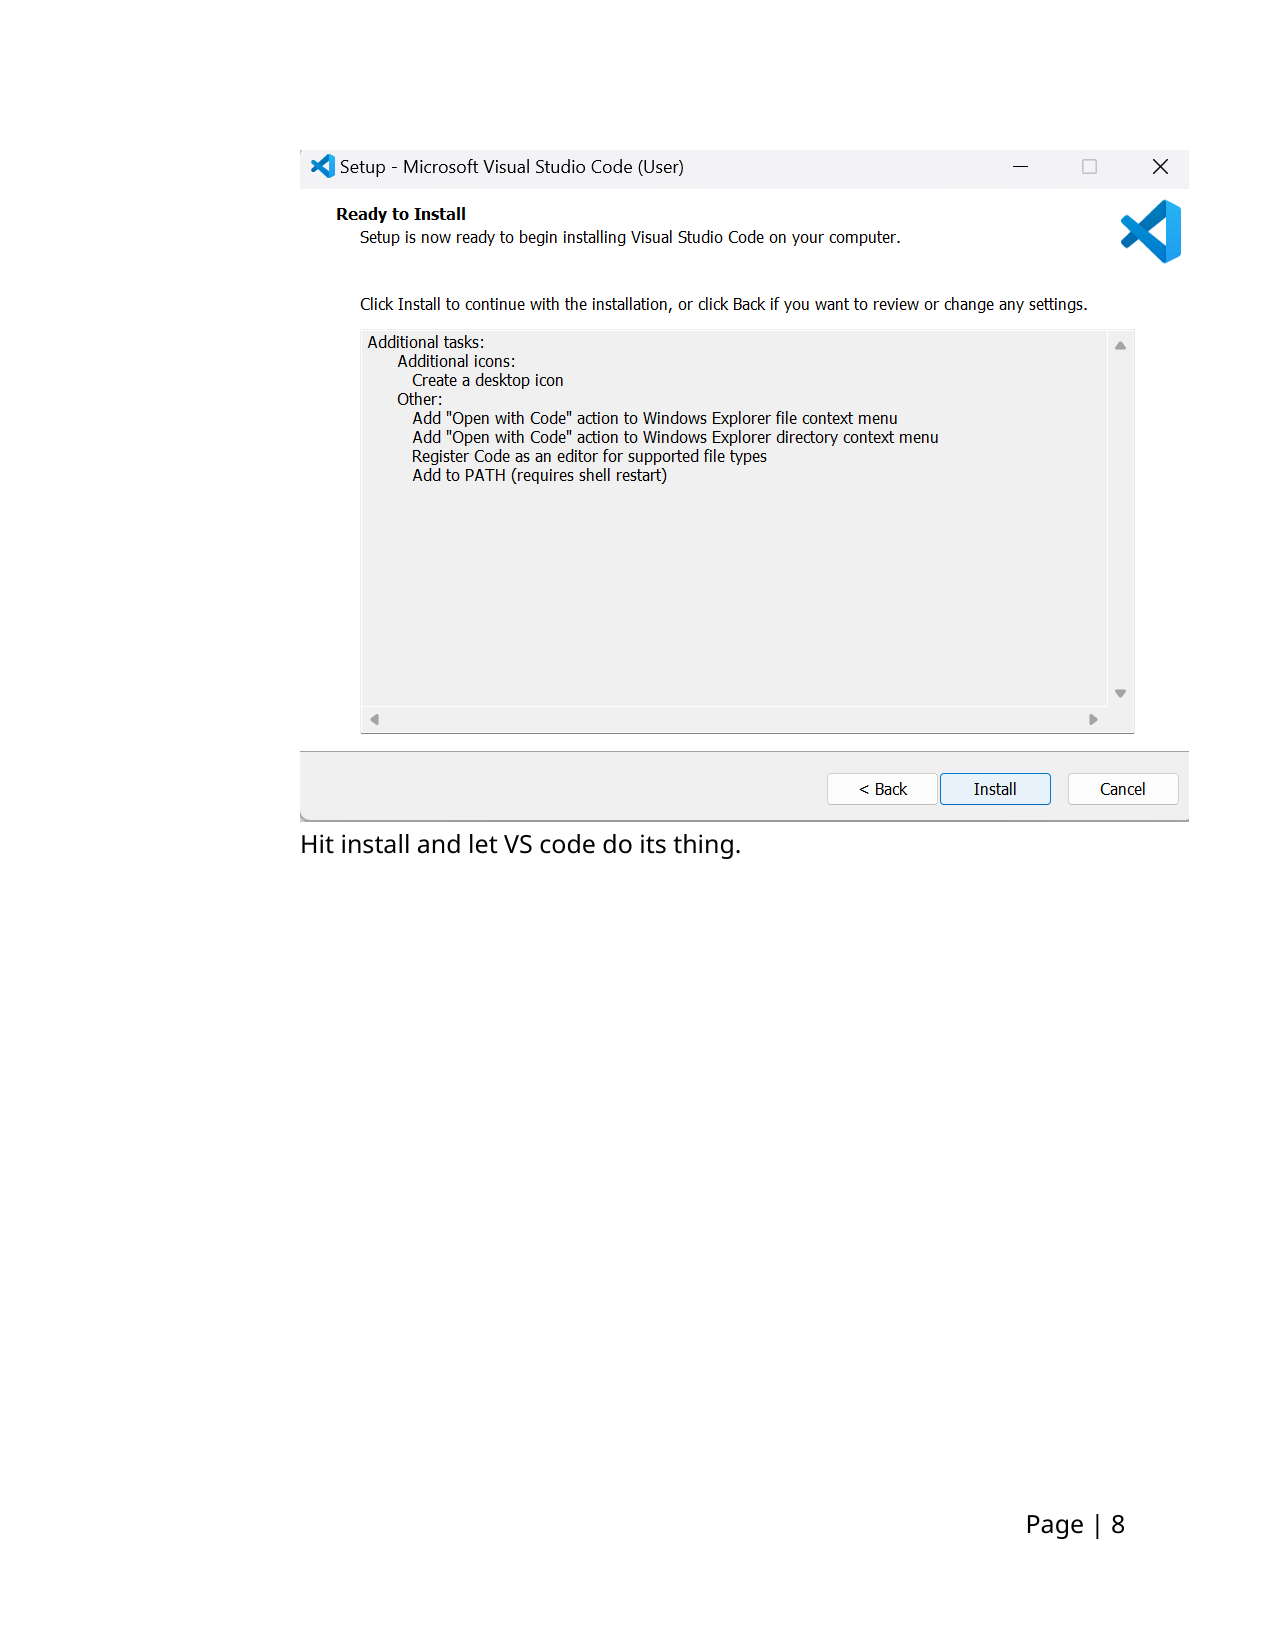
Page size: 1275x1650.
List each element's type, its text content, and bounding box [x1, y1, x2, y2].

list Hit install and let VS code do its thing. [300, 826, 1125, 860]
picture [300, 150, 1189, 822]
